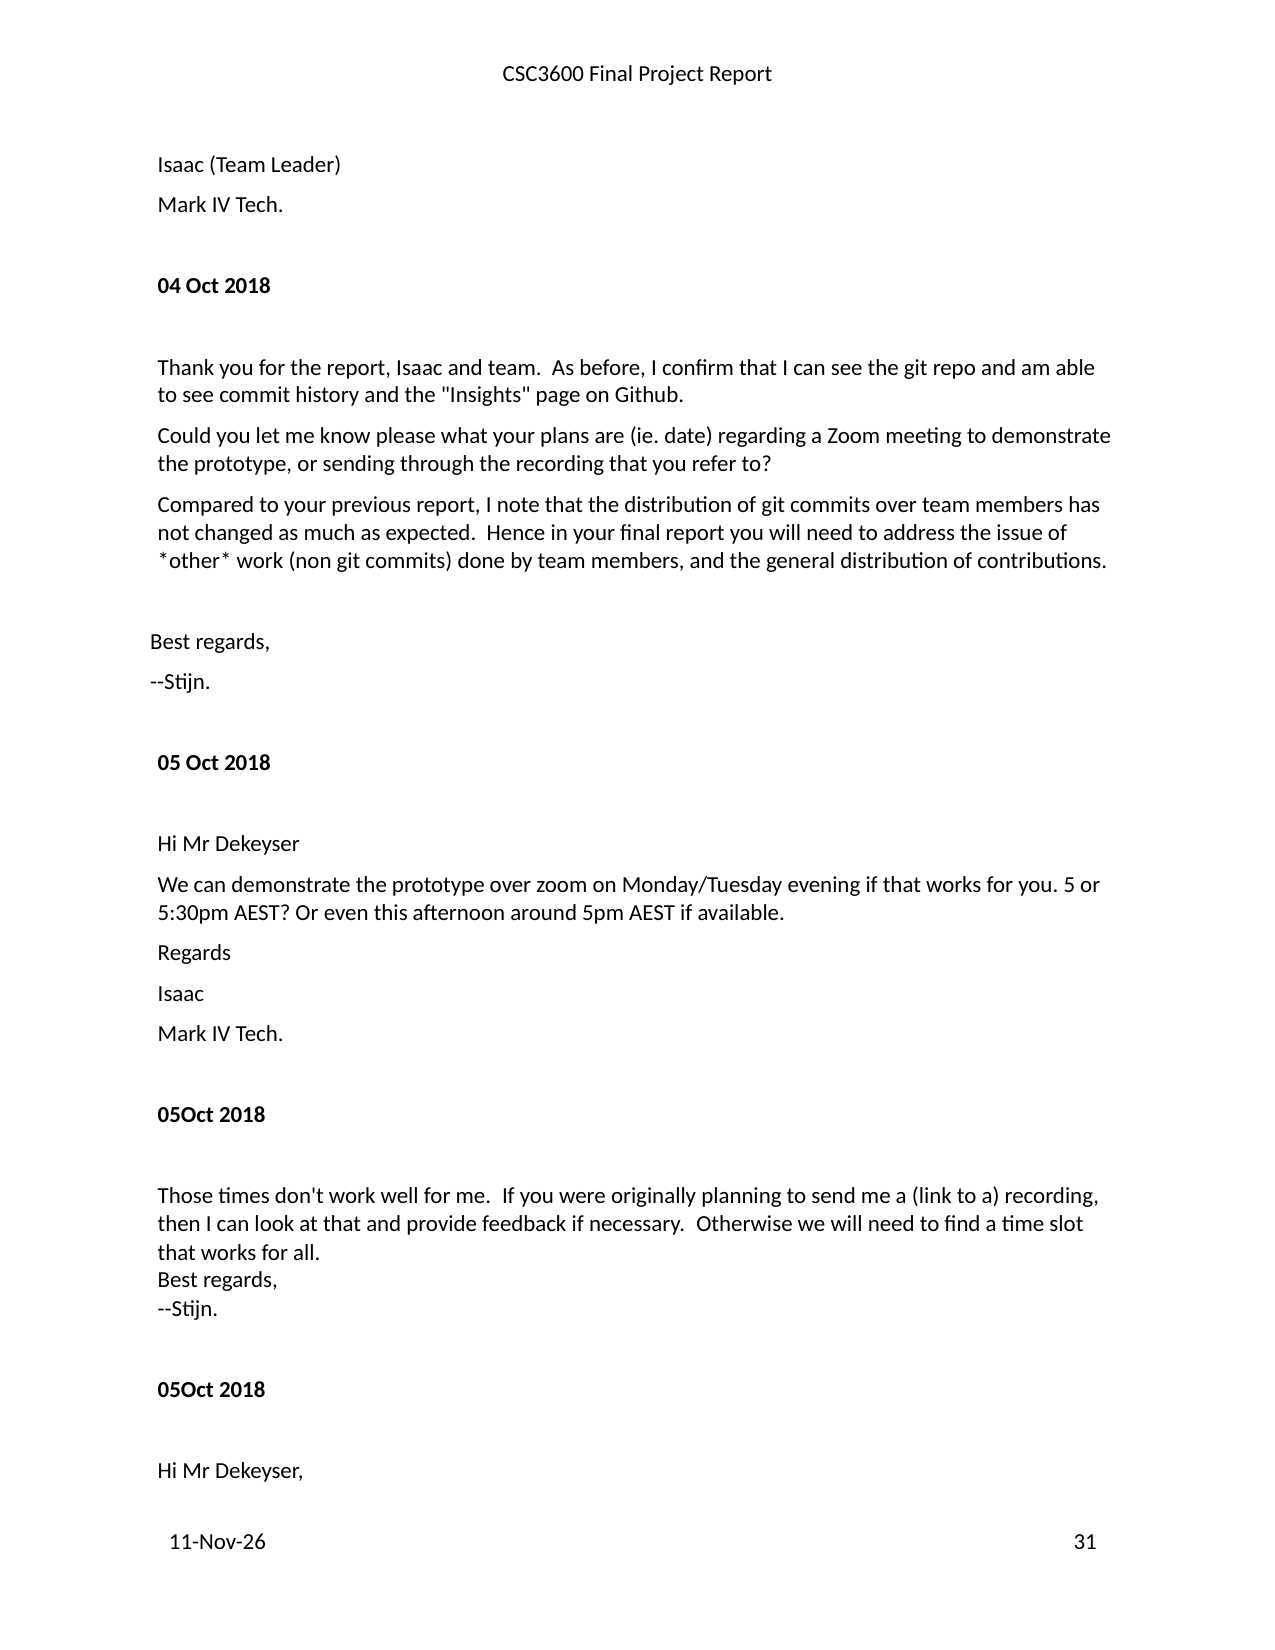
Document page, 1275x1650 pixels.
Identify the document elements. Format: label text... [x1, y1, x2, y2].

text 05Oct 2018 [157, 1375, 1117, 1403]
text 05Oct 2018 [157, 1101, 1117, 1128]
text Isaac [157, 979, 1117, 1007]
text 05 Oct 2018 [157, 748, 1117, 776]
text Mark IV Tech. [157, 191, 1117, 218]
text 04 Oct 2018 [157, 272, 1117, 299]
text Isaac (Team Leader) [157, 150, 1117, 178]
text Compared to your previous report, I note that the distribution of git commits over team members has not changed as much as expected. Hence in your final report you will need to address the issue of *other* work (non git commits) done by team members, and the general distribution of contributions. [157, 490, 1117, 574]
text Regards [157, 938, 1117, 966]
text We can demonstrate the prototype over zoom on Monday/Tuesday evening if that works for you. 5 or 5:30pm AEST? Or even this afternoon around 5pm AEST if available. [157, 870, 1117, 926]
text Hi Mr Dekeyser [157, 829, 1117, 857]
text Best regards, [150, 627, 1117, 655]
text Thank you for the report, Isaac and team. As before, I confirm that I can see the git repo and am able to see commit history and the "Insights" page on Github. [157, 353, 1117, 409]
text Mark IV Tech. [157, 1019, 1117, 1047]
text --Stijn. [150, 667, 1117, 695]
text Those times don't work well for me. If you were originally planning to send me a (link to a) recording, then I can look at that and provide feedback if necessary. Otherwise we will need to find a time slot that works for all. Best regards, --Stijn. [157, 1182, 1117, 1322]
text Hi Mr Dekeyser, [157, 1456, 1117, 1484]
text Could you let me know please what your plans are (ie. date) regarding a Zoom meeting to demonstrate the prototype, or sending through the recording that you refer to? [157, 421, 1117, 477]
